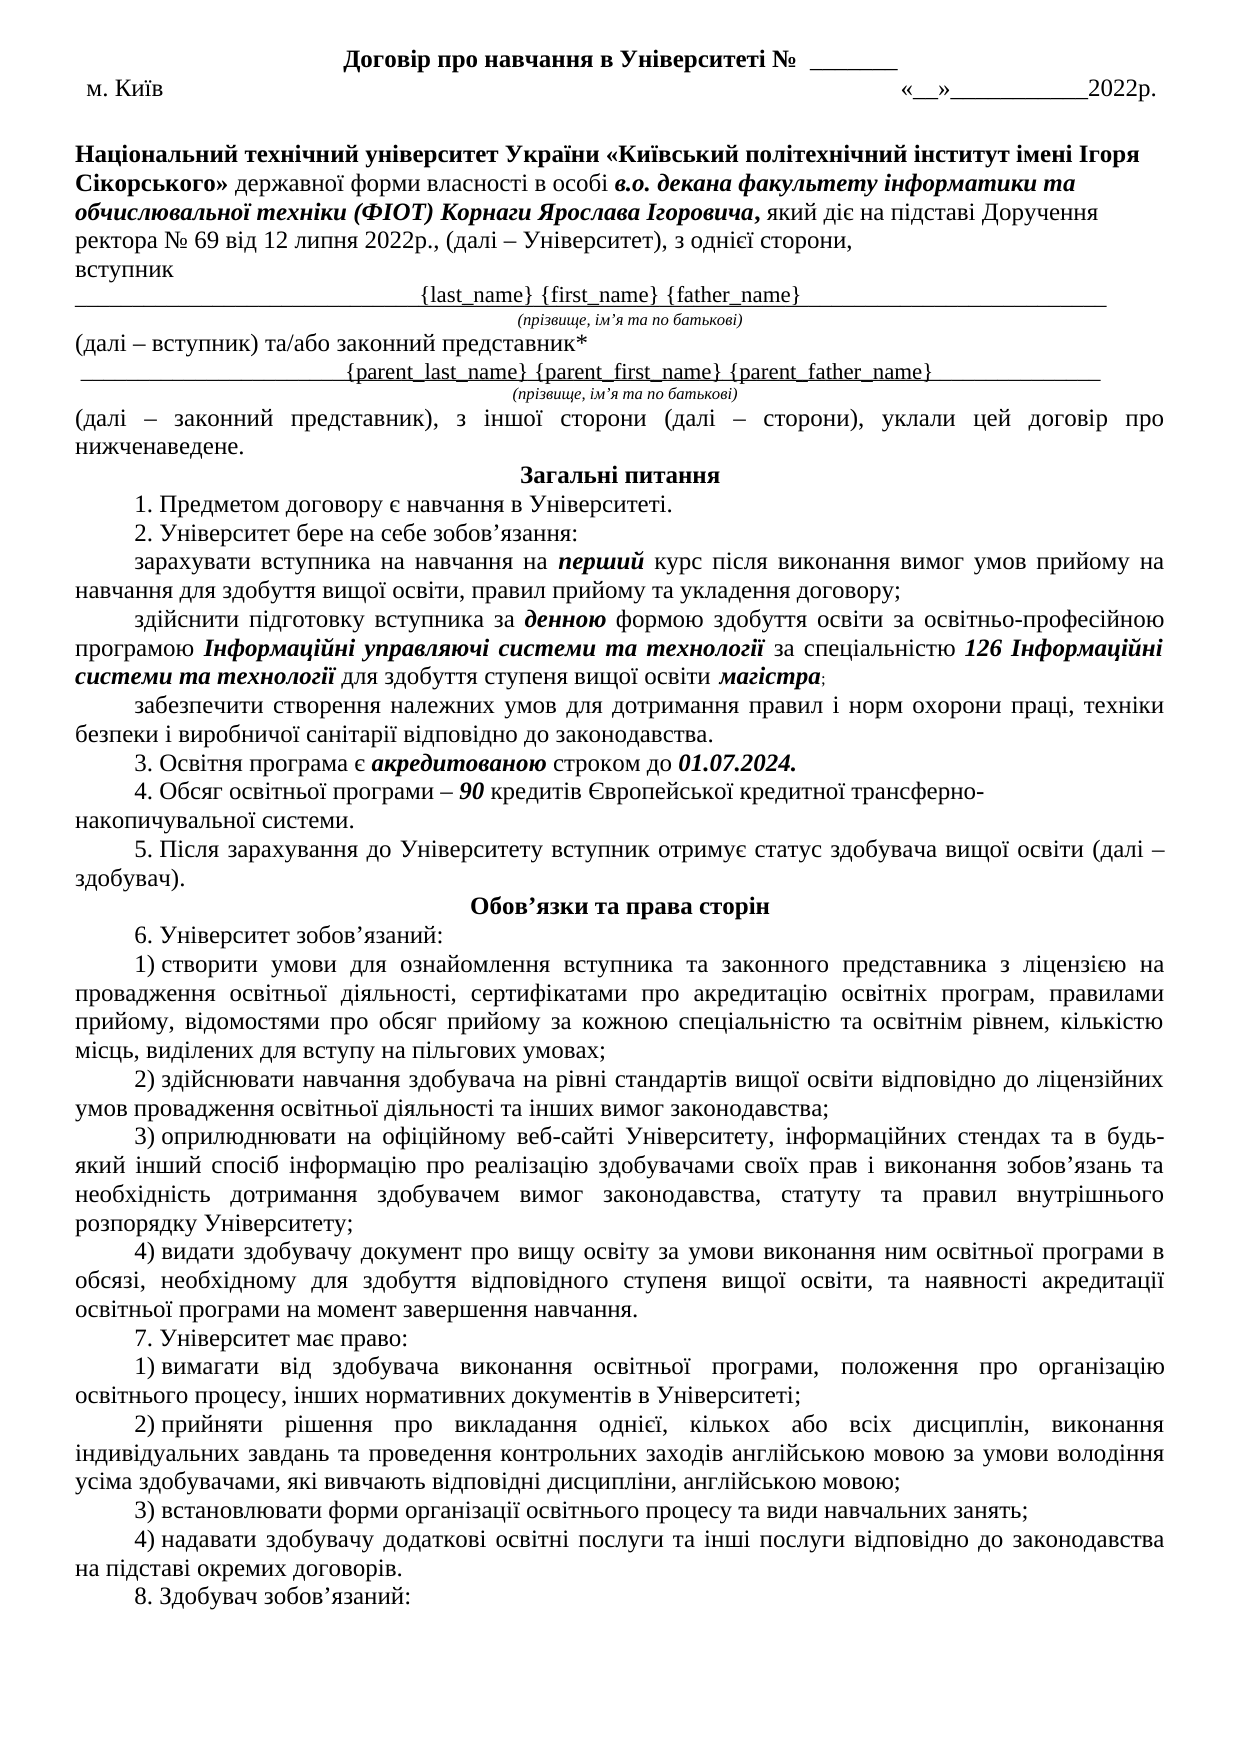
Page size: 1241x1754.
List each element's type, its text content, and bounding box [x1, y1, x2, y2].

text 1) створити умови для ознайомлення вступника та законного представника з ліцензією на провадження освітньої діяльності, сертифікатами про акредитацію освітніх програм, правилами прийому, відомостями про обсяг прийому за кожною спеціальністю та освітнім рівнем, кількістю місць, виділених для вступу на пільгових умовах; [75, 949, 1165, 1064]
text (далі – законний представник), з іншої сторони (далі – сторони), уклали цей договір про нижченаведене. [75, 403, 1165, 460]
text 6. Університет зобов’язаний: [75, 920, 1165, 949]
text 7. Університет має право: [75, 1323, 1165, 1351]
text здійснити підготовку вступника за денною формою здобуття освіти за освітньо-професійною програмою Інформаційні управляючі системи та технології за спеціальністю 126 Інформаційні системи та технології для здобуття ступеня вищої освіти магістра; [75, 604, 1165, 690]
text 8. Здобувач зобов’язаний: [75, 1581, 1165, 1610]
text 2) здійснювати навчання здобувача на рівні стандартів вищої освіти відповідно до ліцензійних умов провадження освітньої діяльності та інших вимог законодавства; [75, 1064, 1165, 1121]
table_header м. Київ [75, 73, 588, 139]
text (прізвище, ім’я та по батькові) [75, 383, 1165, 403]
text (далі – вступник) та/або законний представник* [75, 328, 1165, 357]
text зарахувати вступника на навчання на перший курс після виконання вимог умов прийому на навчання для здобуття вищої освіти, правил прийому та укладення договору; [75, 546, 1165, 604]
text 4) надавати здобувачу додаткові освітні послуги та інші послуги відповідно до законодавства на підставі окремих договорів. [75, 1524, 1165, 1581]
text 2. Університет бере на себе зобов’язання: [75, 518, 1165, 546]
table_header «__»___________2022р. [588, 73, 1168, 139]
text Обов’язки та права сторін [75, 891, 1165, 920]
text (прізвище, ім’я та по батькові) [444, 309, 1165, 328]
text Загальні питання [75, 460, 1165, 489]
text забезпечити створення належних умов для дотримання правил і норм охорони праці, техніки безпеки і виробничої санітарії відповідно до законодавства. [75, 690, 1165, 748]
text 2) прийняти рішення про викладання однієї, кількох або всіх дисциплін, виконання індивідуальних завдань та проведення контрольних заходів англійською мовою за умови володіння усіма здобувачами, які вивчають відповідні дисципліни, англійською мовою; [75, 1409, 1165, 1495]
text 3) оприлюднювати на офіційному веб-сайті Університету, інформаційних стендах та в будь-який інший спосіб інформацію про реалізацію здобувачами своїх прав і виконання зобов’язань та необхідність дотримання здобувачем вимог законодавства, статуту та правил внутрішнього розпорядку Університету; [75, 1121, 1165, 1236]
text _________________________________________________________________________________________ [75, 357, 1165, 383]
text накопичувальної системи. [75, 805, 1165, 834]
text 5. Після зарахування до Університету вступник отримує статус здобувача вищої освіти (далі – здобувач). [75, 834, 1165, 891]
text вступник [75, 254, 1165, 283]
text Договір про навчання в Університеті № _______ [75, 44, 1165, 73]
text 4. Обсяг освітньої програми – 90 кредитів Європейської кредитної трансферно- [75, 776, 1165, 805]
text 3) встановлювати форми організації освітнього процесу та види навчальних занять; [75, 1495, 1165, 1524]
text 1) вимагати від здобувача виконання освітньої програми, положення про організацію освітнього процесу, інших нормативних документів в Університеті; [75, 1351, 1165, 1409]
text __________________________________________________________________________________________ [75, 283, 1165, 309]
text 1. Предметом договору є навчання в Університеті. [75, 489, 1165, 518]
text Національний технічний університет України «Київський політехнічний інститут імені Ігоря Сікорського» державної форми власності в особі в.о. декана факультету інформатики та обчислювальної техніки (ФІОТ) Корнаги Ярослава Ігоровича, який діє на підставі Доручення ректора № 69 від 12 липня 2022р., (далі – Університет), з однієї сторони, [75, 139, 1165, 254]
text 3. Освітня програма є акредитованою строком до 01.07.2024. [75, 748, 1165, 776]
text 4) видати здобувачу документ про вищу освіту за умови виконання ним освітньої програми в обсязі, необхідному для здобуття відповідного ступеня вищої освіти, та наявності акредитації освітньої програми на момент завершення навчання. [75, 1236, 1165, 1323]
